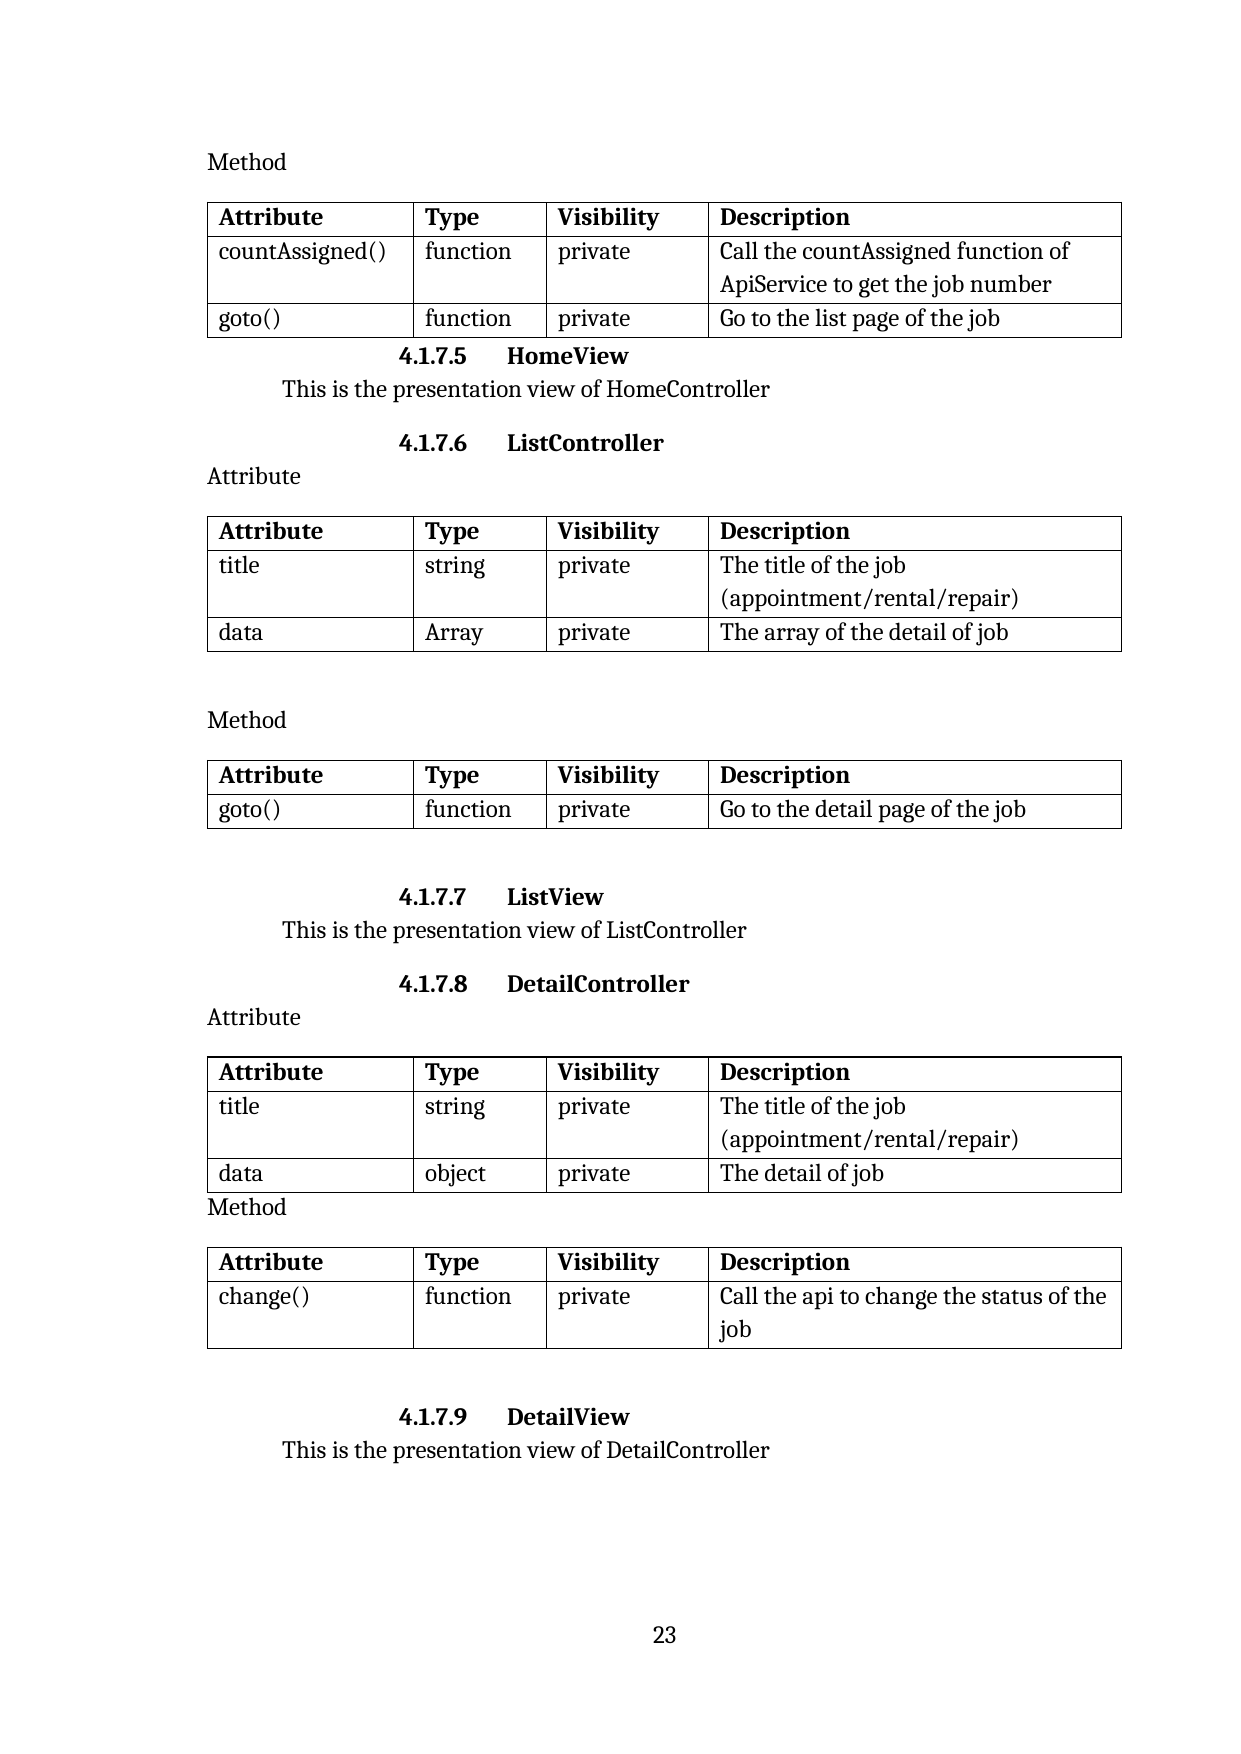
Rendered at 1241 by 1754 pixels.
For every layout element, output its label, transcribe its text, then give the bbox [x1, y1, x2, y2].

table_cell private [547, 795, 708, 828]
table_header Description [709, 761, 1121, 794]
table_cell private [547, 304, 708, 337]
table_header Type [414, 203, 546, 236]
table_cell private [547, 618, 708, 651]
table_cell goto() [208, 304, 413, 337]
subtitle ListController [399, 429, 1122, 458]
text This is the presentation view of DetailController [282, 1436, 1122, 1464]
table_cell Call the api to change the status of the job [709, 1282, 1121, 1348]
table_header Description [709, 203, 1121, 236]
table_cell The title of the job (appointment/rental/repair) [709, 551, 1121, 617]
text This is the presentation view of HomeController [282, 375, 1122, 404]
table_cell private [547, 1092, 708, 1158]
table_header Type [414, 1248, 546, 1281]
table_header Visibility [547, 1248, 708, 1281]
table_cell The array of the detail of job [709, 618, 1121, 651]
table_header Type [414, 517, 546, 550]
table_header Type [414, 761, 546, 794]
table_header Attribute [208, 203, 413, 236]
table_header Visibility [547, 761, 708, 794]
table_header Description [709, 1058, 1121, 1091]
table_cell Go to the list page of the job [709, 304, 1121, 337]
table_cell function [414, 304, 546, 337]
subtitle HomeView [399, 342, 1122, 371]
table_header Visibility [547, 1058, 708, 1091]
table_cell string [414, 1092, 546, 1158]
text Attribute [207, 1003, 1122, 1031]
text Attribute [207, 462, 1122, 491]
table_cell function [414, 795, 546, 828]
table_cell string [414, 551, 546, 617]
table_cell goto() [208, 795, 413, 828]
subtitle DetailController [399, 969, 1122, 998]
table_cell title [208, 551, 413, 617]
table_cell private [547, 551, 708, 617]
text This is the presentation view of ListController [282, 916, 1122, 944]
table_header Attribute [208, 517, 413, 550]
table_cell private [547, 1159, 708, 1192]
table_header Visibility [547, 203, 708, 236]
text Method [207, 1193, 1122, 1221]
table_header Type [414, 1058, 546, 1091]
table_cell Array [414, 618, 546, 651]
table_cell The detail of job [709, 1159, 1121, 1192]
table_header Attribute [208, 1248, 413, 1281]
table_header Attribute [208, 761, 413, 794]
table_cell change() [208, 1282, 413, 1348]
table_cell title [208, 1092, 413, 1158]
subtitle DetailView [399, 1403, 1122, 1431]
subtitle ListView [399, 883, 1122, 911]
text Method [207, 148, 1122, 176]
table_cell countAssigned() [208, 237, 413, 303]
table_cell Call the countAssigned function of ApiService to get the job number [709, 237, 1121, 303]
table_cell data [208, 618, 413, 651]
table_cell Go to the detail page of the job [709, 795, 1121, 828]
table_header Description [709, 1248, 1121, 1281]
table_cell private [547, 237, 708, 303]
table_cell function [414, 237, 546, 303]
text Method [207, 706, 1122, 734]
table_cell The title of the job (appointment/rental/repair) [709, 1092, 1121, 1158]
table_header Visibility [547, 517, 708, 550]
table_cell data [208, 1159, 413, 1192]
table_header Description [709, 517, 1121, 550]
table_cell function [414, 1282, 546, 1348]
table_cell object [414, 1159, 546, 1192]
table_header Attribute [208, 1058, 413, 1091]
table_cell private [547, 1282, 708, 1348]
